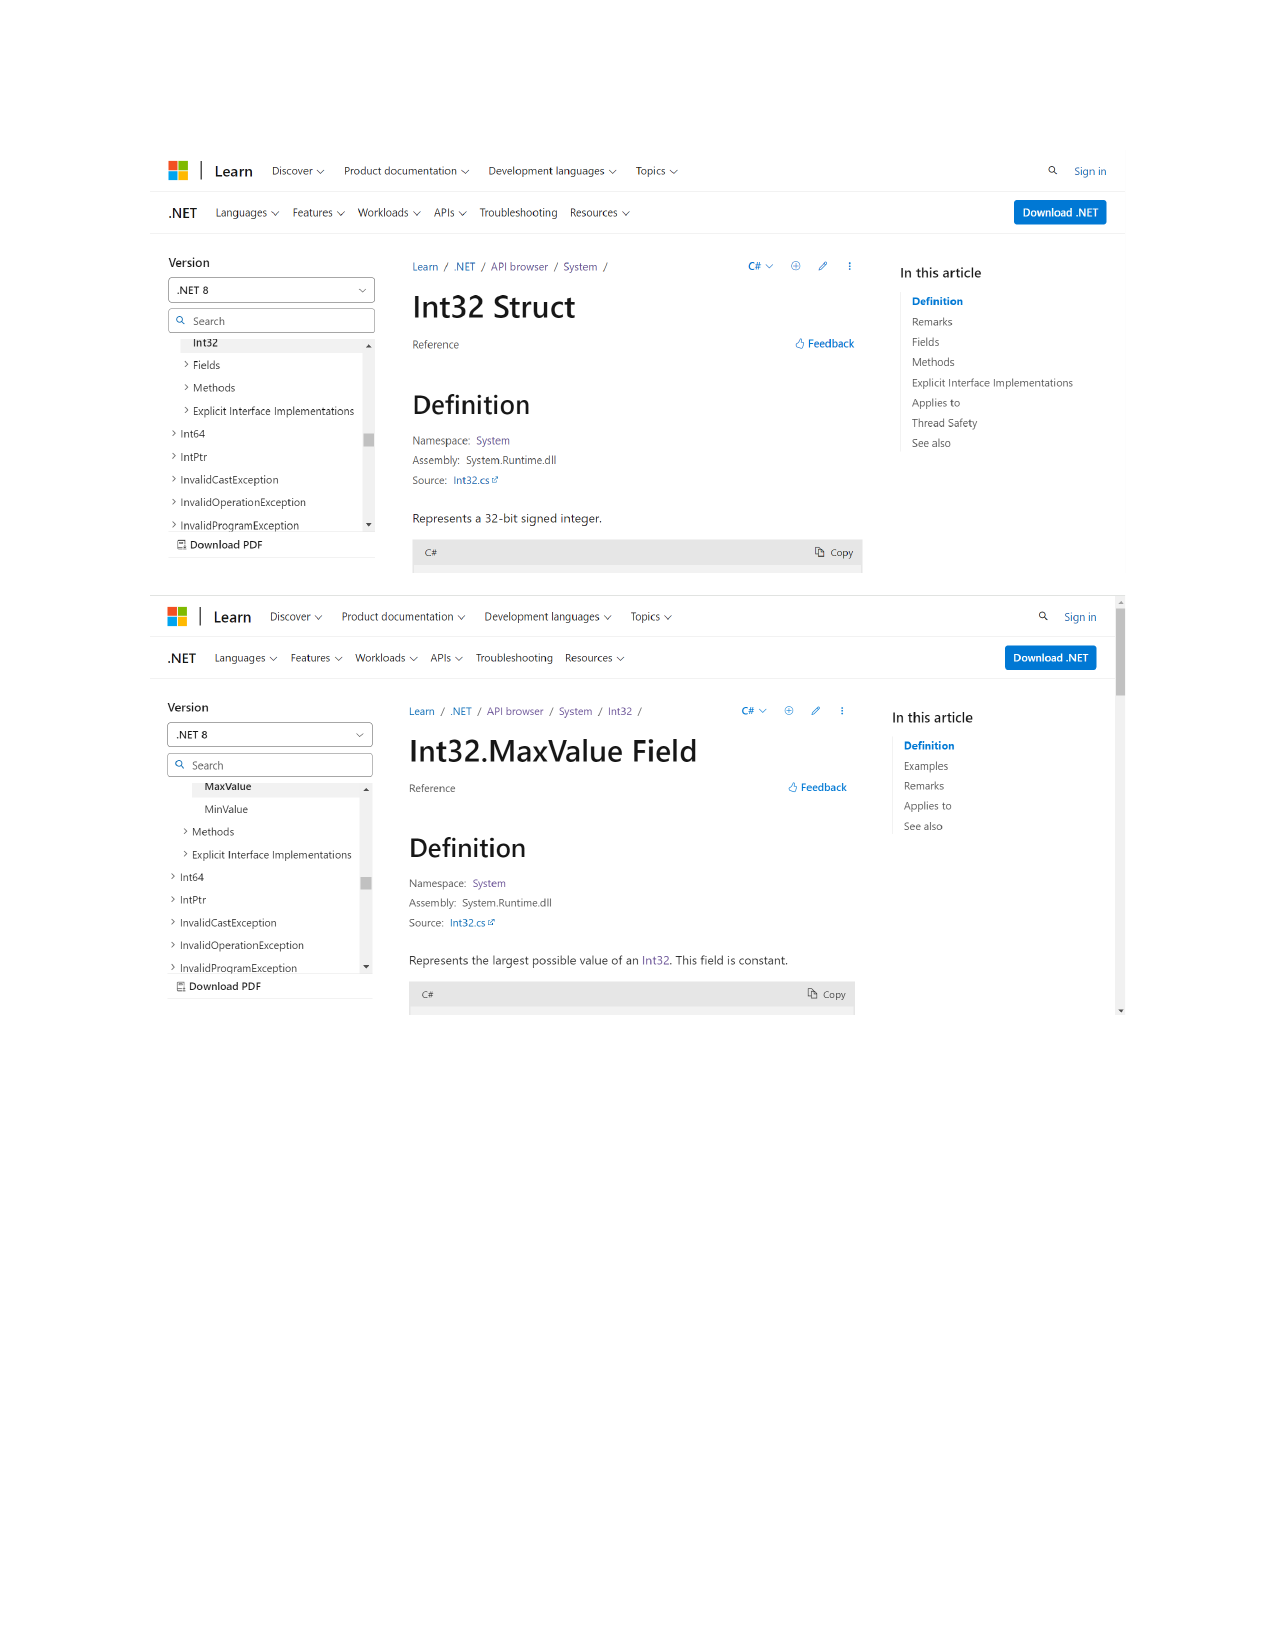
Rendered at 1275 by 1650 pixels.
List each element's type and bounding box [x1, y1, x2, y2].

picture [150, 150, 1125, 573]
picture [150, 594, 1125, 1015]
